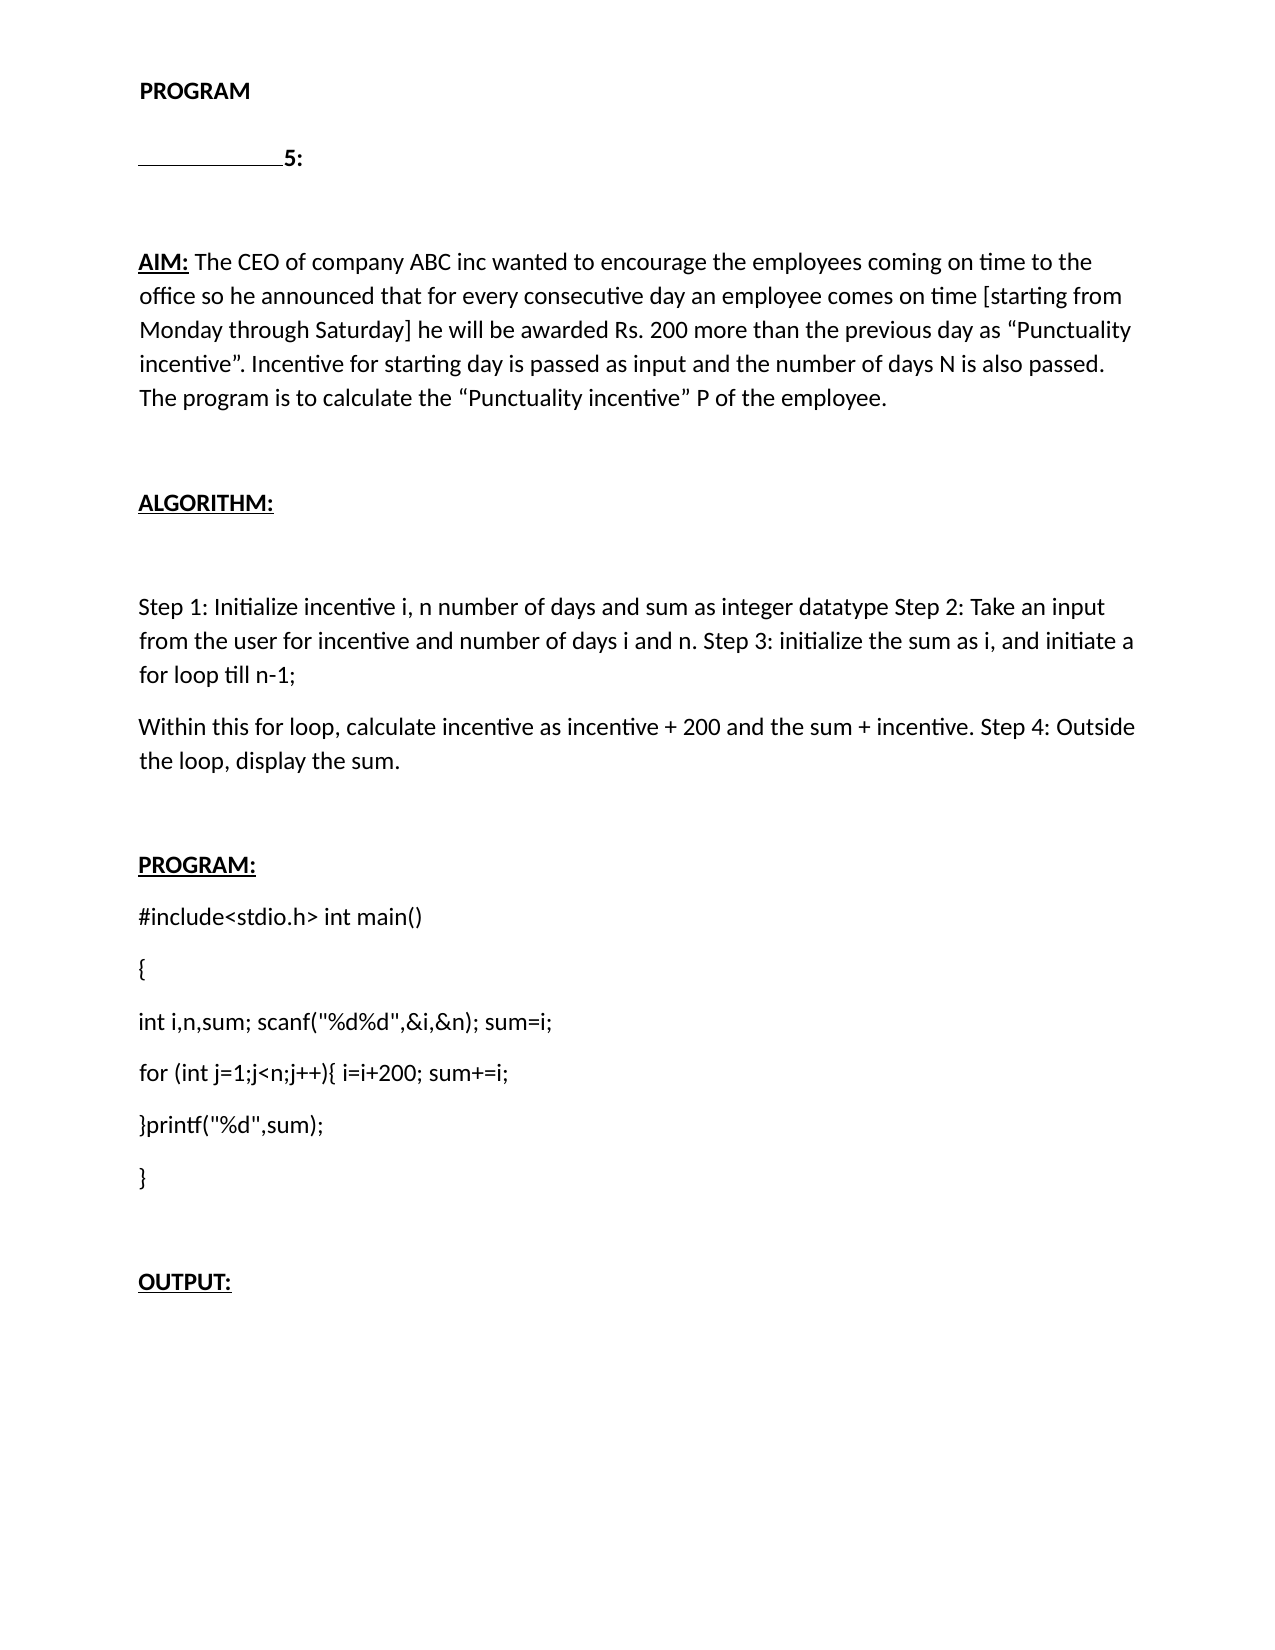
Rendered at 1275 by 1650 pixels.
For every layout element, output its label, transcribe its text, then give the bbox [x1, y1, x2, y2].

text } [138, 1162, 1140, 1192]
text 5: [138, 142, 1140, 172]
text #include<stdio.h> int main() [138, 901, 1140, 932]
text int i,n,sum; scanf("%d%d",&i,&n); sum=i; for (int j=1;j<n;j++){ i=i+200; sum+=i; [138, 1006, 581, 1088]
text OUTPUT: [138, 1266, 1140, 1296]
text Within this for loop, calculate incentive as incentive + 200 and the sum + incentive. Step 4: Outside the loop, display the sum. [138, 711, 1140, 776]
text ALGORITHM: [138, 487, 1140, 517]
text }printf("%d",sum); [138, 1109, 1140, 1140]
text { [138, 953, 1140, 984]
text PROGRAM: [138, 849, 1140, 880]
text AIM: The CEO of company ABC inc wanted to encourage the employees coming on time to the office so he announced that for every consecutive day an employee comes on time [starting from Monday through Saturday] he will be awarded Rs. 200 more than the previous day as “Punctuality incentive”. Incentive for starting day is passed as input and the number of days N is also passed. The program is to calculate the “Punctuality incentive” P of the employee. [138, 246, 1140, 413]
text Step 1: Initialize incentive i, n number of days and sum as integer datatype Step 2: Take an input from the user for incentive and number of days i and n. Step 3: initialize the sum as i, and initiate a for loop till n-1; [138, 591, 1140, 690]
